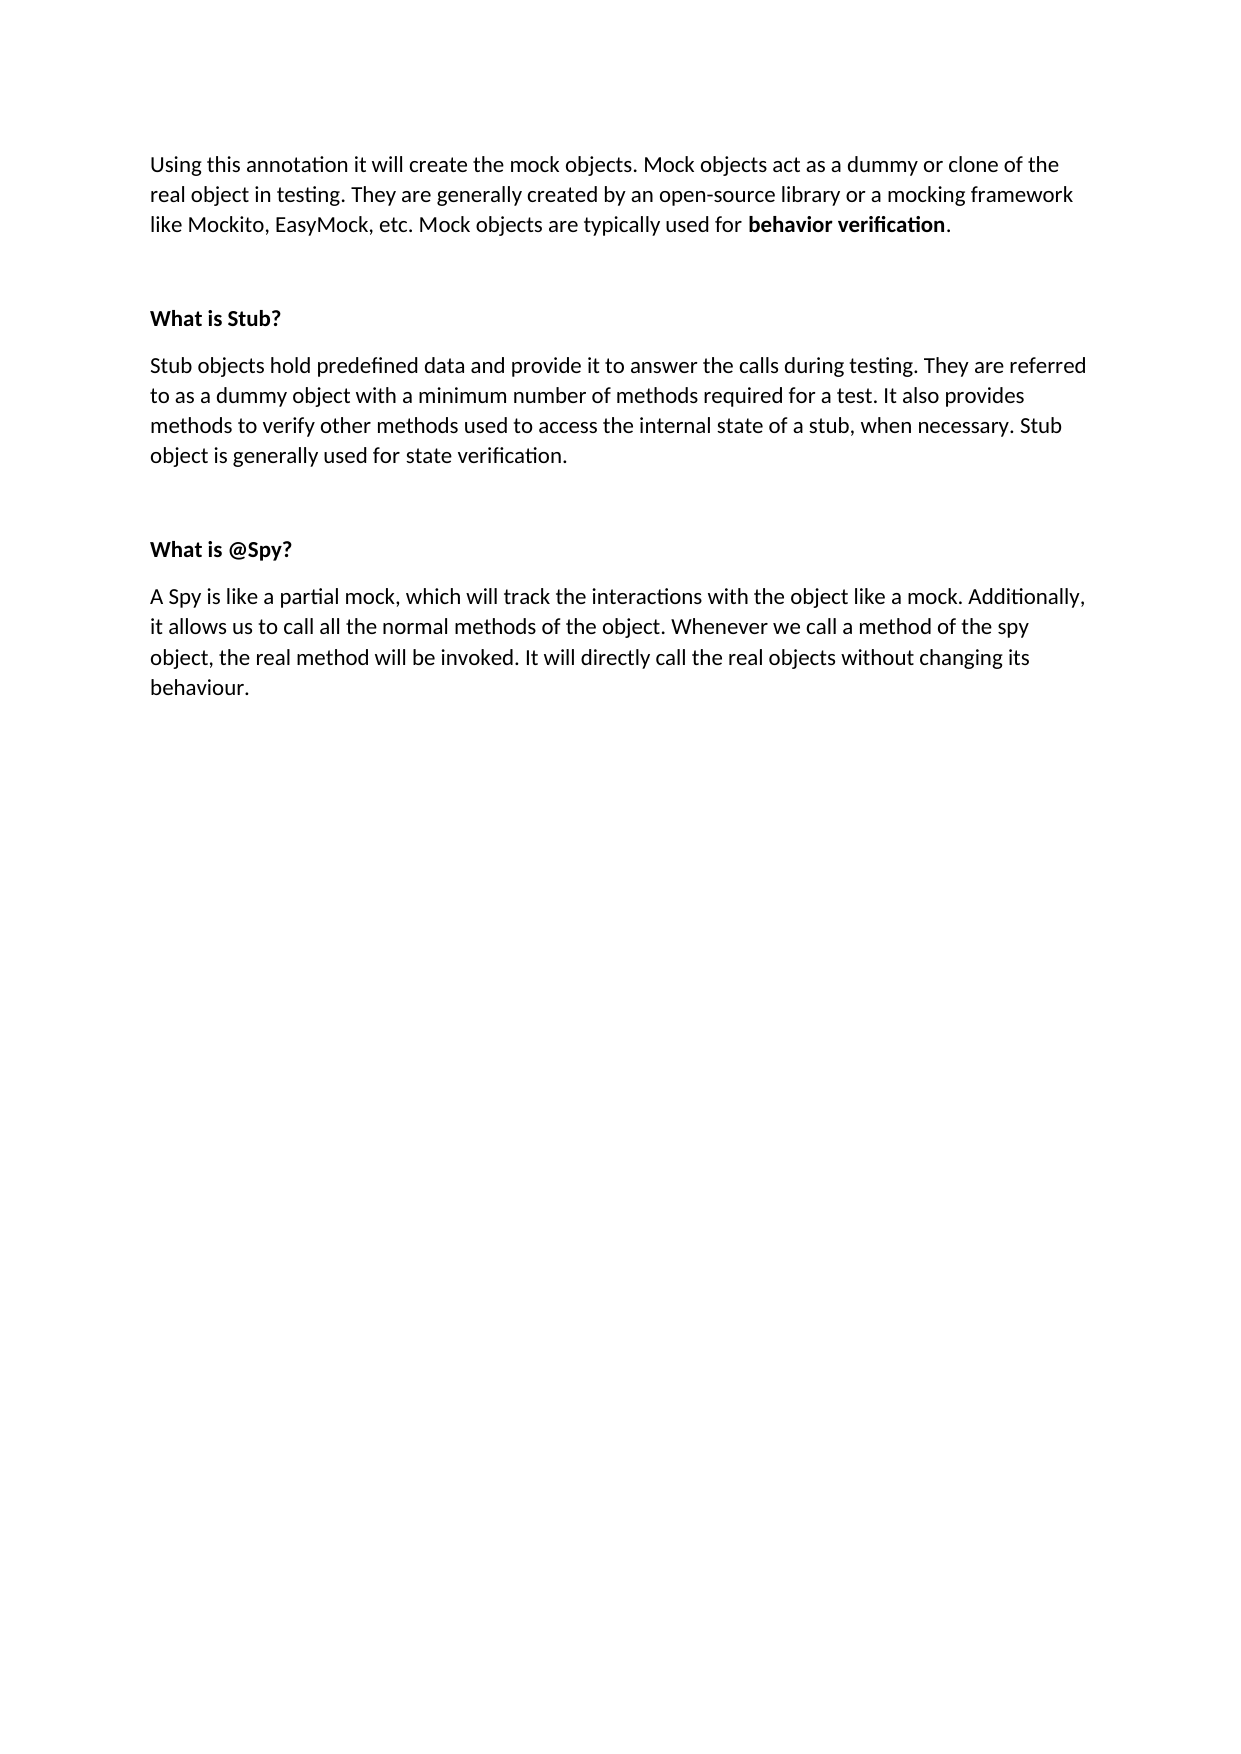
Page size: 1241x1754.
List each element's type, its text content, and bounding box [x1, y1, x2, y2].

text Using this annotation it will create the mock objects. Mock objects act as a dummy or clone of the real object in testing. They are generally created by an open-source library or a mocking framework like Mockito, EasyMock, etc. Mock objects are typically used for behavior verification. [150, 150, 1090, 238]
text Stub objects hold predefined data and provide it to answer the calls during testing. They are referred to as a dummy object with a minimum number of methods required for a test. It also provides methods to verify other methods used to access the internal state of a stub, when necessary. Stub object is generally used for state verification. [150, 351, 1090, 470]
text What is Stub? [150, 304, 1090, 332]
text A Spy is like a partial mock, which will track the interactions with the object like a mock. Additionally, it allows us to call all the normal methods of the object. Whenever we call a method of the spy object, the real method will be invoked. It will directly call the real objects without changing its behaviour. [150, 582, 1090, 701]
text What is @Spy? [150, 535, 1090, 563]
